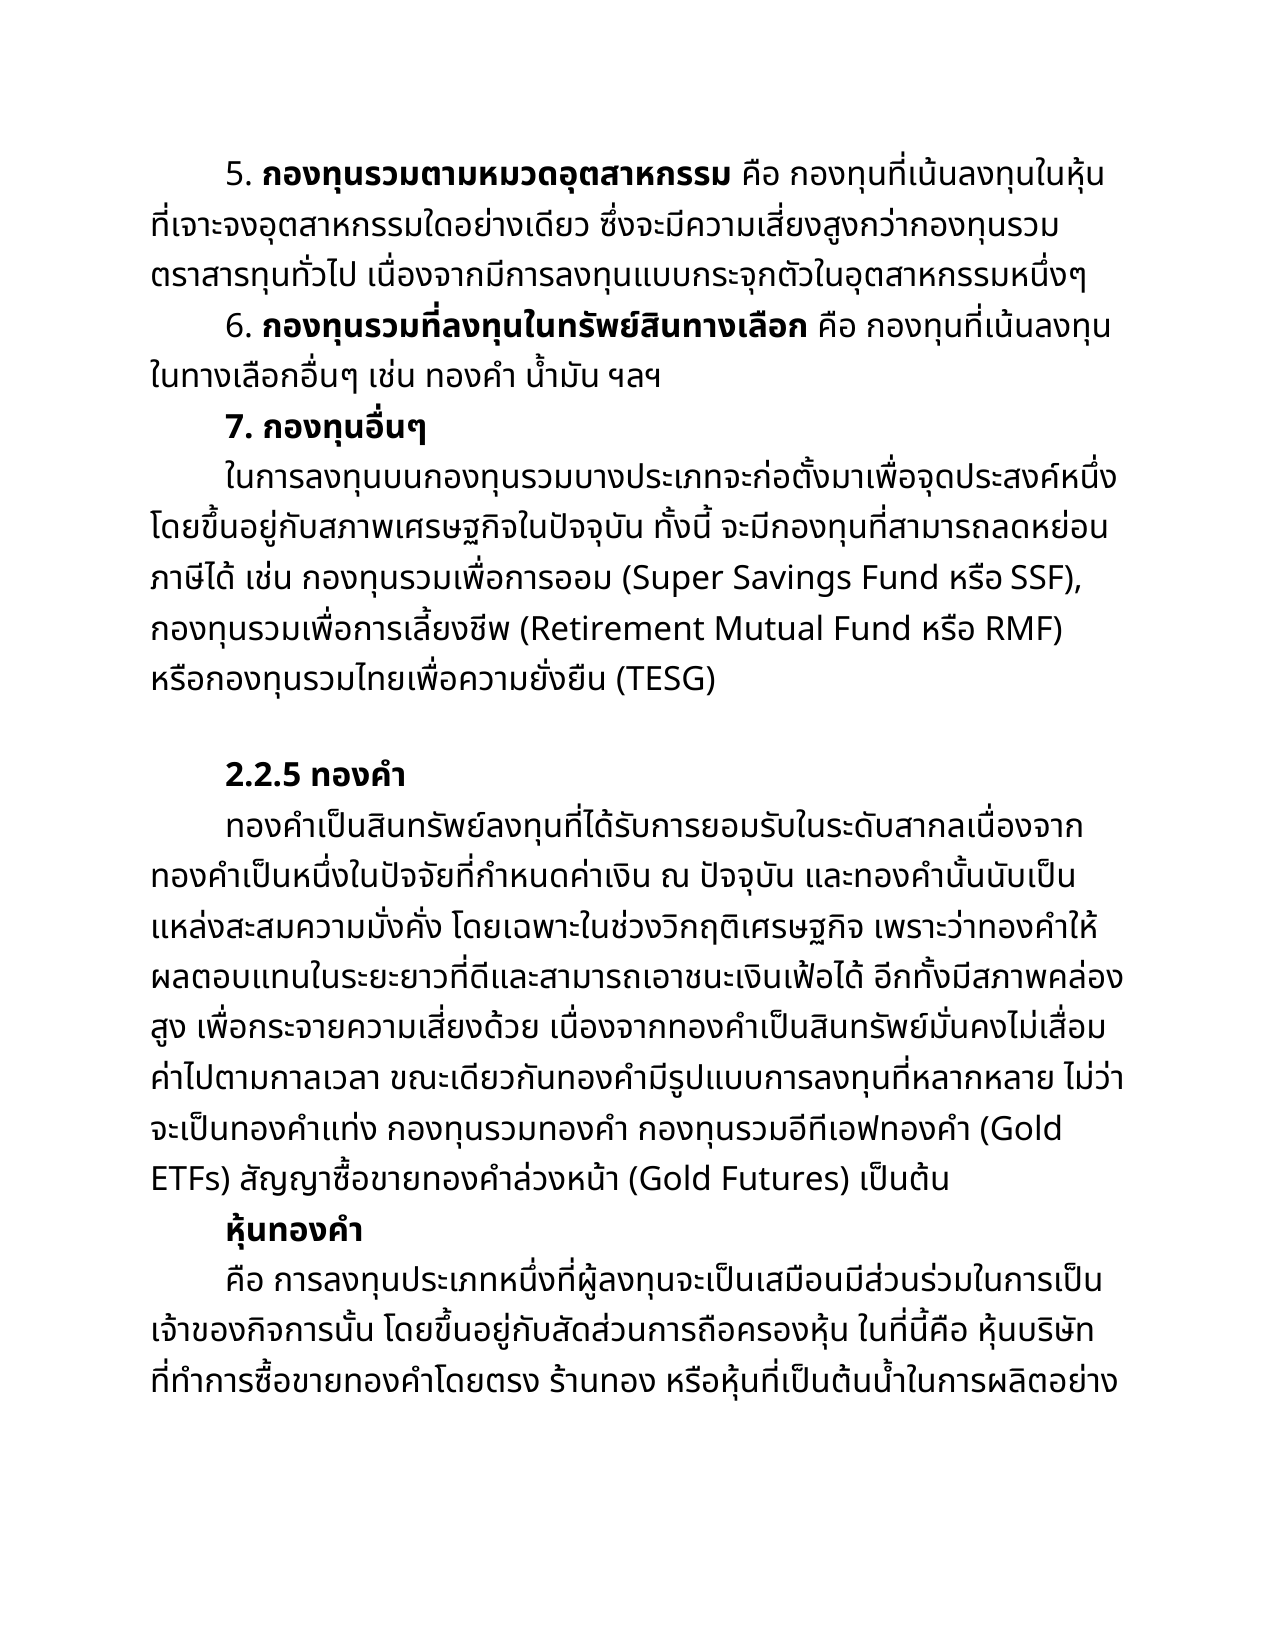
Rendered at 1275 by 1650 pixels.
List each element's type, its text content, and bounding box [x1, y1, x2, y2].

text 2.2.5 ทองคำ [150, 751, 1125, 802]
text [150, 1256, 1125, 1407]
text 6. กองทุนรวมที่ลงทุนในทรัพย์สินทางเลือก คือ กองทุนที่เน้นลงทุนในทางเลือกอื่นๆ เช่น ทองคำ น้ำมัน ฯลฯ [150, 301, 1125, 402]
text 7. กองทุนอื่นๆ [150, 402, 1125, 453]
text หุ้นทองคำ [150, 1206, 1125, 1256]
text ในการลงทุนบนกองทุนรวมบางประเภทจะก่อตั้งมาเพื่อจุดประสงค์หนึ่งโดยขึ้นอยู่กับสภาพเศรษฐกิจในปัจจุบัน ทั้งนี้ จะมีกองทุนที่สามารถลดหย่อนภาษีได้ เช่น กองทุนรวมเพื่อการออม (Super Savings Fund หรือSSF), กองทุนรวมเพื่อการเลี้ยงชีพ (Retirement Mutual Fund หรือ RMF) หรือกองทุนรวมไทยเพื่อความยั่งยืน (TESG) [150, 453, 1125, 706]
text 5. กองทุนรวมตามหมวดอุตสาหกรรม คือ กองทุนที่เน้นลงทุนในหุ้นที่เจาะจงอุตสาหกรรมใดอย่างเดียว ซึ่งจะมีความเสี่ยงสูงกว่ากองทุนรวมตราสารทุนทั่วไป เนื่องจากมีการลงทุนแบบกระจุกตัวในอุตสาหกรรมหนึ่งๆ [150, 150, 1125, 301]
text ทองคำเป็นสินทรัพย์ลงทุนที่ได้รับการยอมรับในระดับสากลเนื่องจาก ทองคำเป็นหนึ่งในปัจจัยที่กำหนดค่าเงิน ณ ปัจจุบัน และทองคำนั้นนับเป็นแหล่งสะสมความมั่งคั่ง โดยเฉพาะในช่วงวิกฤติเศรษฐกิจ เพราะว่าทองคำให้ผลตอบแทนในระยะยาวที่ดีและสามารถเอาชนะเงินเฟ้อได้ อีกทั้งมีสภาพคล่องสูง เพื่อกระจายความเสี่ยงด้วย เนื่องจากทองคำเป็นสินทรัพย์มั่นคงไม่เสื่อมค่าไปตามกาลเวลา ขณะเดียวกันทองคำมีรูปแบบการลงทุนที่หลากหลาย ไม่ว่าจะเป็นทองคำแท่ง กองทุนรวมทองคำ กองทุนรวมอีทีเอฟทองคํา (Gold ETFs) สัญญาซื้อขายทองคำล่วงหน้า (Gold Futures) เป็นต้น [150, 802, 1125, 1206]
